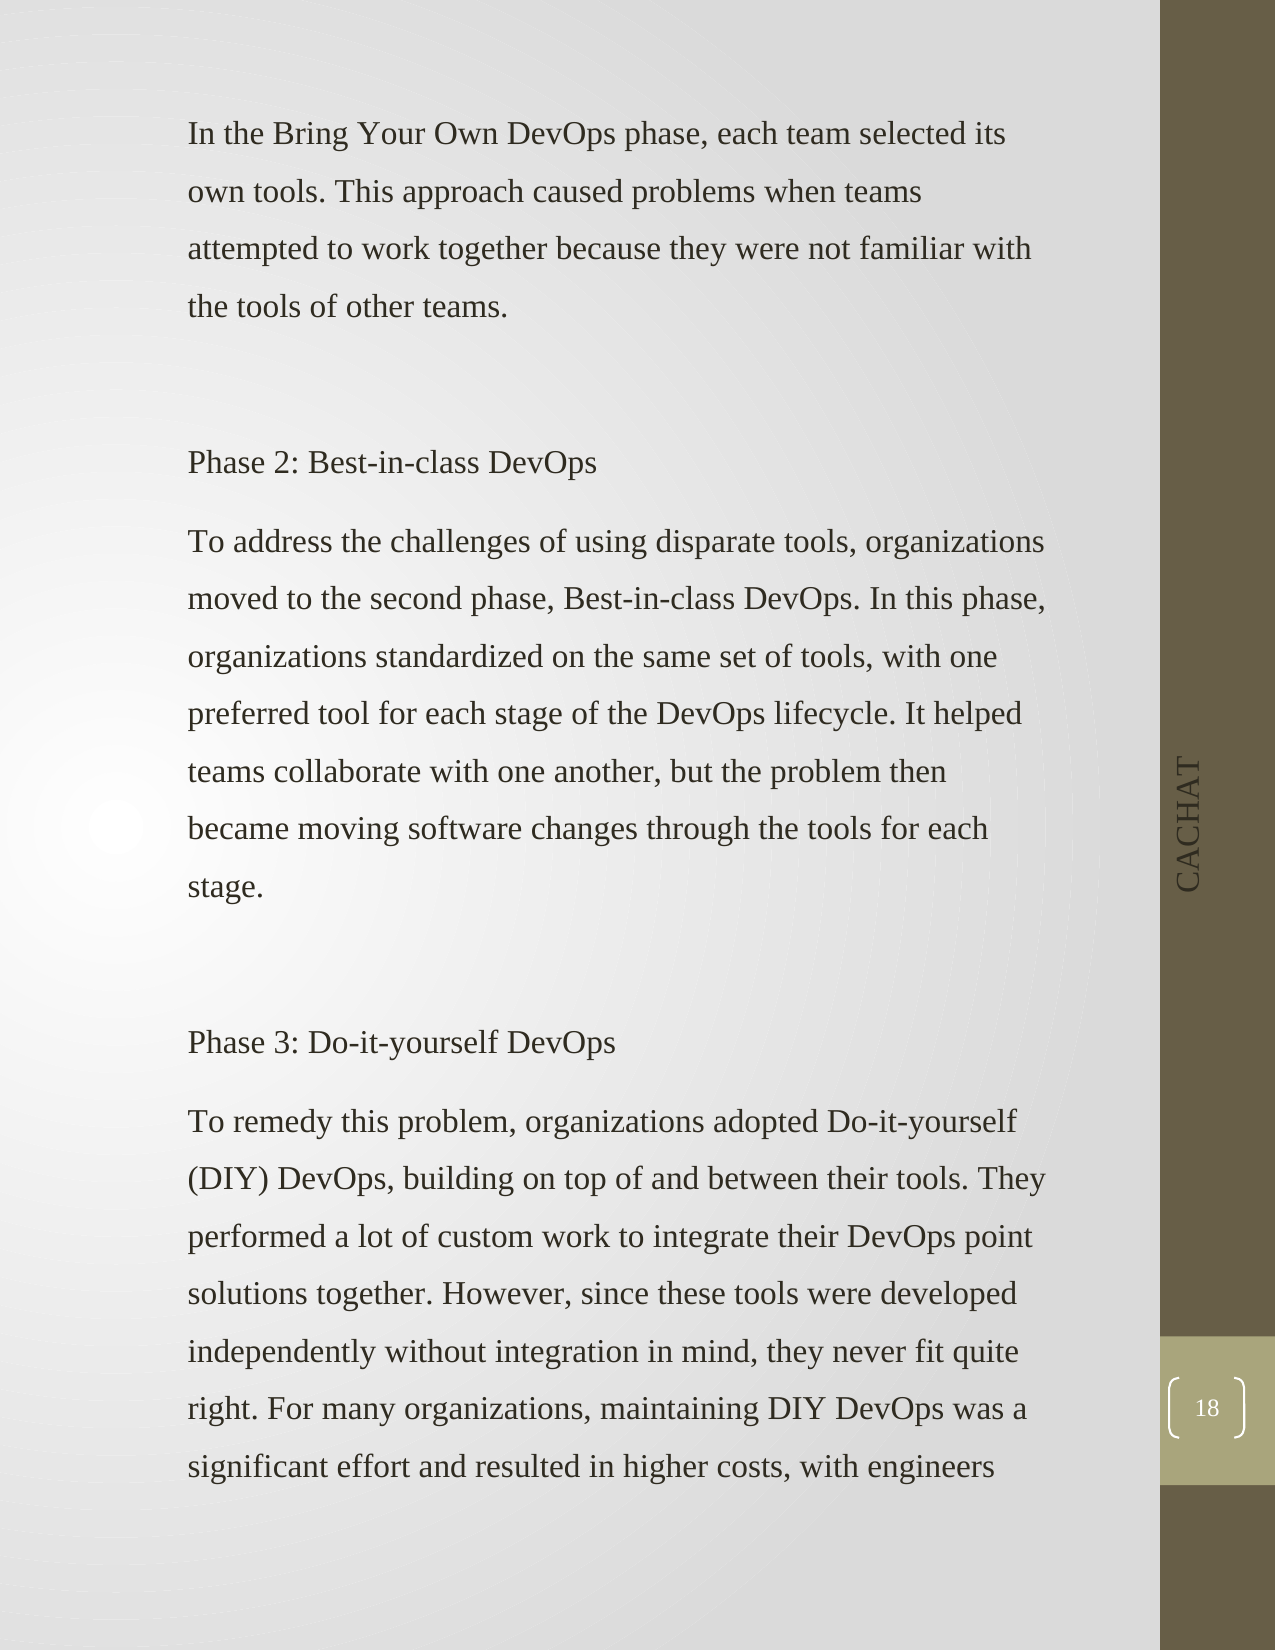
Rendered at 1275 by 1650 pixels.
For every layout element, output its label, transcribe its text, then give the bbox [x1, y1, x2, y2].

text Phase 3: Do-it-yourself DevOps [187, 1022, 1050, 1061]
text In the Bring Your Own DevOps phase, each team selected its own tools. This approach caused problems when teams attempted to work together because they were not familiar with the tools of other teams. [187, 113, 1050, 324]
text Phase 2: Best-in-class DevOps [187, 442, 1050, 481]
text To address the challenges of using disparate tools, organizations moved to the second phase, Best-in-class DevOps. In this phase, organizations standardized on the same set of tools, with one preferred tool for each stage of the DevOps lifecycle. It helped teams collaborate with one another, but the problem then became moving software changes through the tools for each stage. [187, 521, 1050, 904]
